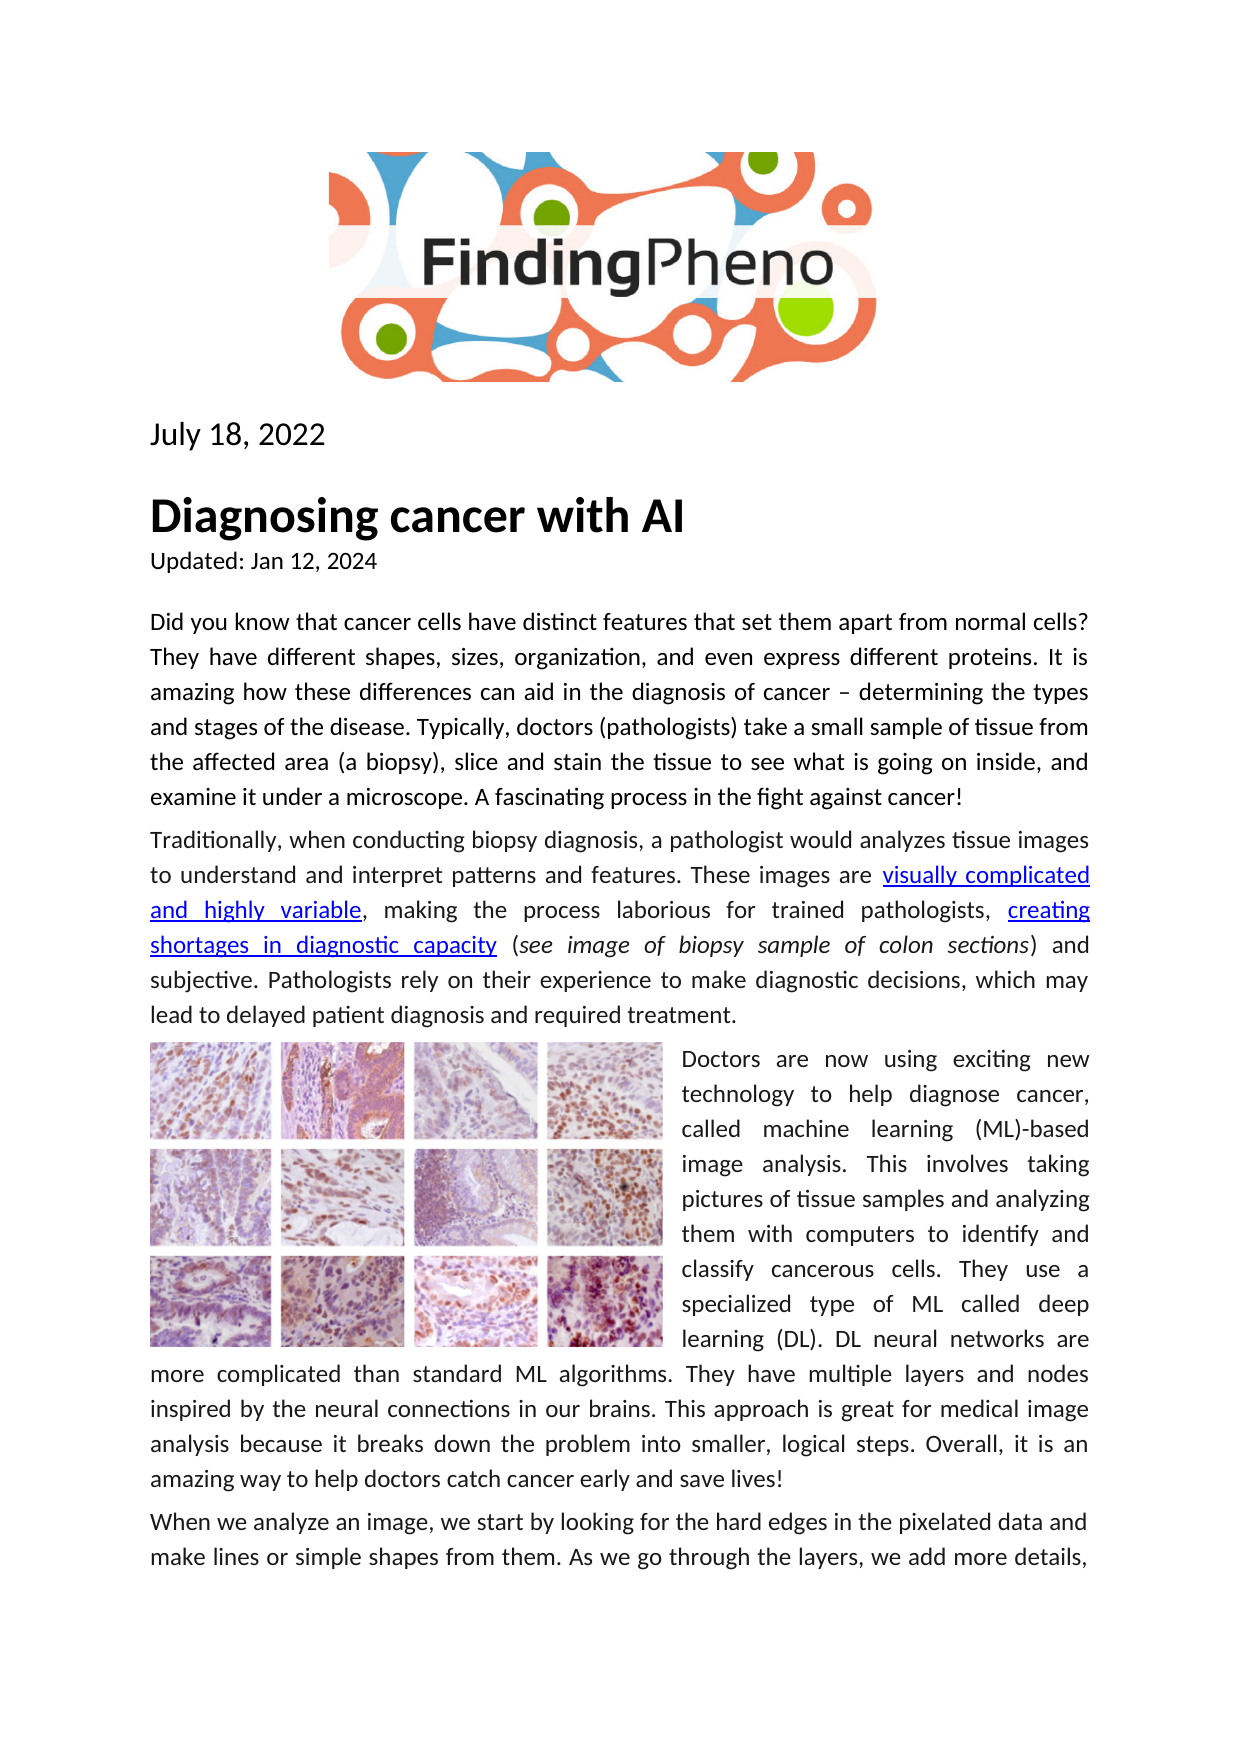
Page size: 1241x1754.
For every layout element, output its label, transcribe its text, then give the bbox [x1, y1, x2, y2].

text Diagnosing cancer with AI [150, 484, 1090, 545]
text Did you know that cancer cells have distinct features that set them apart from normal cells? They have different shapes, sizes, organization, and even express different proteins. It is amazing how these differences can aid in the diagnosis of cancer – determining the types and stages of the disease. Typically, doctors (pathologists) take a small sample of tissue from the affected area (a biopsy), slice and stain the tissue to see what is going on inside, and examine it under a microscope. A fascinating process in the fight against cancer! [150, 606, 1090, 812]
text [150, 1506, 1090, 1572]
text July 18, 2022 [150, 413, 1090, 454]
text Updated: Jan 12, 2024 [150, 545, 1090, 576]
picture [150, 1042, 663, 1347]
picture [328, 150, 912, 384]
text Traditionally, when conducting biopsy diagnosis, a pathologist would analyzes tissue images to understand and interpret patterns and features. These images are visually complicated and highly variable, making the process laborious for trained pathologists, creating shortages in diagnostic capacity (see image of biopsy sample of colon sections) and subjective. Pathologists rely on their experience to make diagnostic decisions, which may lead to delayed patient diagnosis and required treatment. [150, 824, 1090, 1030]
